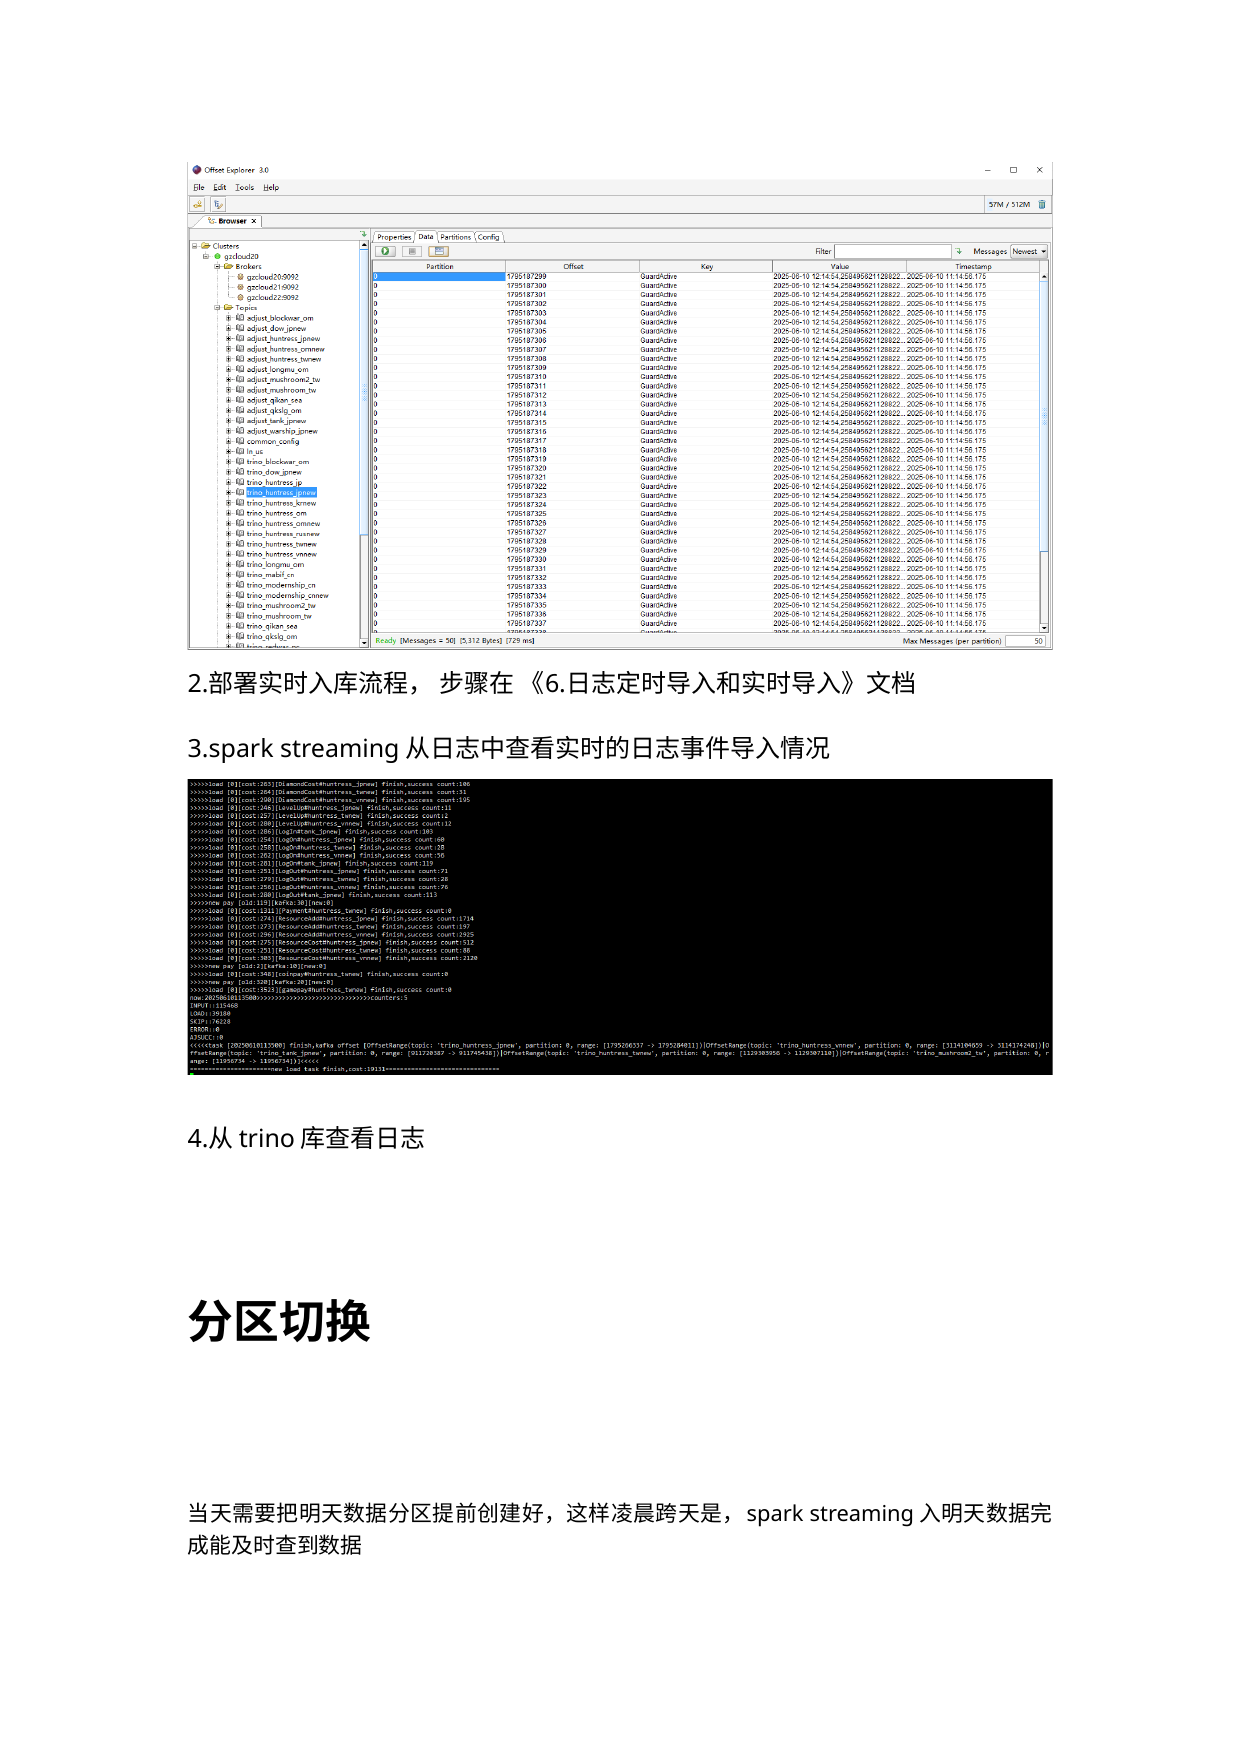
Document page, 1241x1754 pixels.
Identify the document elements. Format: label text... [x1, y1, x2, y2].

subtitle 分区切换 [187, 1270, 1053, 1367]
picture [187, 162, 1053, 650]
text 3.spark streaming从日志中查看实时的日志事件导入情况 [187, 714, 1053, 779]
picture [187, 779, 1053, 1075]
text 2.部署实时入库流程， 步骤在 《6.日志定时导入和实时导入》文档 [187, 650, 1053, 714]
text 当天需要把明天数据分区提前创建好，这样凌晨跨天是，spark streaming入明天数据完成能及时查到数据 [187, 1495, 1053, 1560]
text 4.从trino库查看日志 [187, 1104, 1053, 1169]
